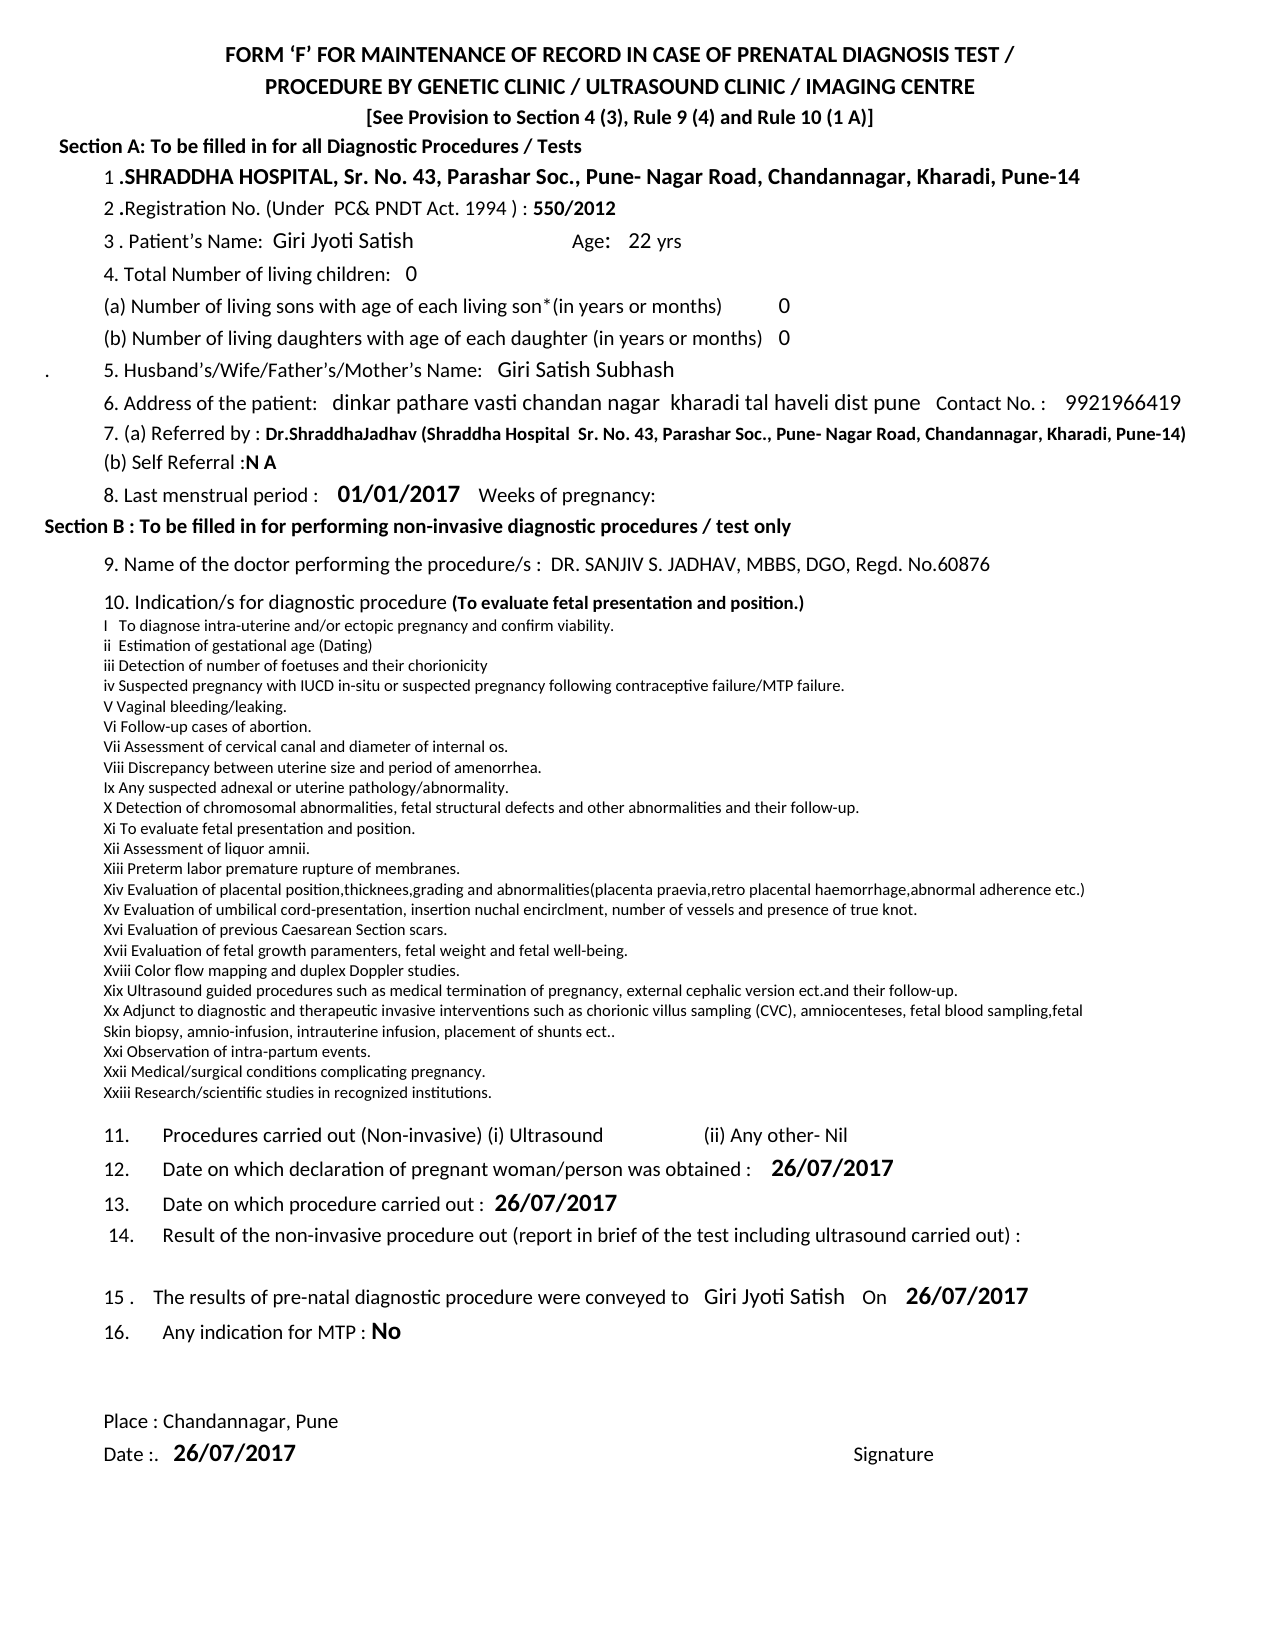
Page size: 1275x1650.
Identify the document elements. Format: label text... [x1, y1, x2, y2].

text 1 .SHRADDHA HOSPITAL, Sr. No. 43, Parashar Soc., Pune- Nagar Road, Chandannagar, Kharadi, Pune-14 [44, 162, 1196, 191]
text Ix Any suspected adnexal or uterine pathology/abnormality. [0, 777, 1196, 798]
text X Detection of chromosomal abnormalities, fetal structural defects and other abnormalities and their follow-up. [0, 798, 1196, 818]
text 10. Indication/s for diagnostic procedure (To evaluate fetal presentation and position.) [0, 589, 1196, 615]
text Place : Chandannagar, Pune [0, 1408, 1275, 1434]
text Xxii Medical/surgical conditions complicating pregnancy. [0, 1062, 1275, 1082]
text 6. Address of the patient: Contact No. : [103, 388, 1255, 416]
text Date :. Signature [0, 1438, 1275, 1468]
text 12. Date on which declaration of pregnant woman/person was obtained : [0, 1152, 1275, 1182]
text 9. Name of the doctor performing the procedure/s : DR. SANJIV S. JADHAV, MBBS, DGO, Regd. No.60876 [0, 551, 1255, 577]
text Xx Adjunct to diagnostic and therapeutic invasive interventions such as chorionic villus sampling (CVC), amniocenteses, fetal blood sampling,fetal [0, 1001, 1275, 1021]
text Xvii Evaluation of fetal growth paramenters, fetal weight and fetal well-being. [0, 940, 1275, 960]
text 3 . Patient’s Name: Age: yrs [44, 224, 1166, 254]
text Section A: To be filled in for all Diagnostic Procedures / Tests [44, 133, 1196, 159]
text 15 . The results of pre-natal diagnostic procedure were conveyed to On [0, 1280, 1275, 1311]
text 2 .Registration No. (Under PC& PNDT Act. 1994 ) : 550/2012 [44, 195, 1196, 220]
text ii Estimation of gestational age (Dating) [0, 635, 1196, 655]
text Viii Discrepancy between uterine size and period of amenorrhea. [0, 757, 1196, 777]
text FORM ‘F’ FOR MAINTENANCE OF RECORD IN CASE OF PRENATAL DIAGNOSIS TEST / [44, 40, 1196, 68]
text (b) Self Referral :N A [44, 449, 1255, 474]
text Xvi Evaluation of previous Caesarean Section scars. [0, 919, 1275, 940]
text Xiv Evaluation of placental position,thicknees,grading and abnormalities(placenta praevia,retro placental haemorrhage,abnormal adherence etc.) [0, 879, 1275, 899]
text Xxi Observation of intra-partum events. [103, 1041, 1275, 1062]
text Xi To evaluate fetal presentation and position. [0, 818, 1196, 838]
text (b) Number of living daughters with age of each daughter (in years or months) [44, 323, 1255, 351]
text Xix Ultrasound guided procedures such as medical termination of pregnancy, external cephalic version ect.and their follow-up. [0, 980, 1275, 1001]
text I To diagnose intra-uterine and/or ectopic pregnancy and confirm viability. [75, 615, 1255, 635]
text Vii Assessment of cervical canal and diameter of internal os. [0, 737, 1196, 757]
text Xv Evaluation of umbilical cord-presentation, insertion nuchal encirclment, number of vessels and presence of true knot. [0, 899, 1275, 919]
text iii Detection of number of foetuses and their chorionicity [0, 655, 1196, 676]
text 7. (a) Referred by : Dr.ShraddhaJadhav (Shraddha Hospital Sr. No. 43, Parashar Soc., Pune- Nagar Road, Chandannagar, Kharadi, Pune-14) [44, 420, 1255, 445]
text Xiii Preterm labor premature rupture of membranes. [0, 858, 1196, 879]
text Xxiii Research/scientific studies in recognized institutions. [0, 1082, 1275, 1102]
text . 5. Husband’s/Wife/Father’s/Mother’s Name: [44, 355, 1255, 383]
text Section B : To be filled in for performing non-invasive diagnostic procedures / test only [44, 513, 1255, 538]
text iv Suspected pregnancy with IUCD in-situ or suspected pregnancy following contraceptive failure/MTP failure. [0, 676, 1196, 696]
text [See Provision to Section 4 (3), Rule 9 (4) and Rule 10 (1 A)] [44, 104, 1196, 129]
text Vi Follow-up cases of abortion. [0, 716, 1196, 737]
text PROCEDURE BY GENETIC CLINIC / ULTRASOUND CLINIC / IMAGING CENTRE [44, 72, 1196, 100]
text Skin biopsy, amnio-infusion, intrauterine infusion, placement of shunts ect.. [0, 1021, 1275, 1041]
text 11. Procedures carried out (Non-invasive) (i) Ultrasound (ii) Any other- Nil [0, 1123, 1275, 1148]
text Xviii Color flow mapping and duplex Doppler studies. [0, 960, 1275, 980]
text 13. Date on which procedure carried out : [0, 1187, 1275, 1217]
text 14. Result of the non-invasive procedure out (report in brief of the test including ultrasound carried out) : [103, 1222, 1226, 1247]
text 8. Last menstrual period : Weeks of pregnancy: [44, 478, 1255, 509]
text V Vaginal bleeding/leaking. [0, 696, 1196, 716]
text 16. Any indication for MTP : No [0, 1315, 1275, 1346]
text 4. Total Number of living children: [44, 259, 1196, 287]
text Xii Assessment of liquor amnii. [0, 838, 1196, 858]
text (a) Number of living sons with age of each living son*(in years or months) [44, 291, 1255, 319]
